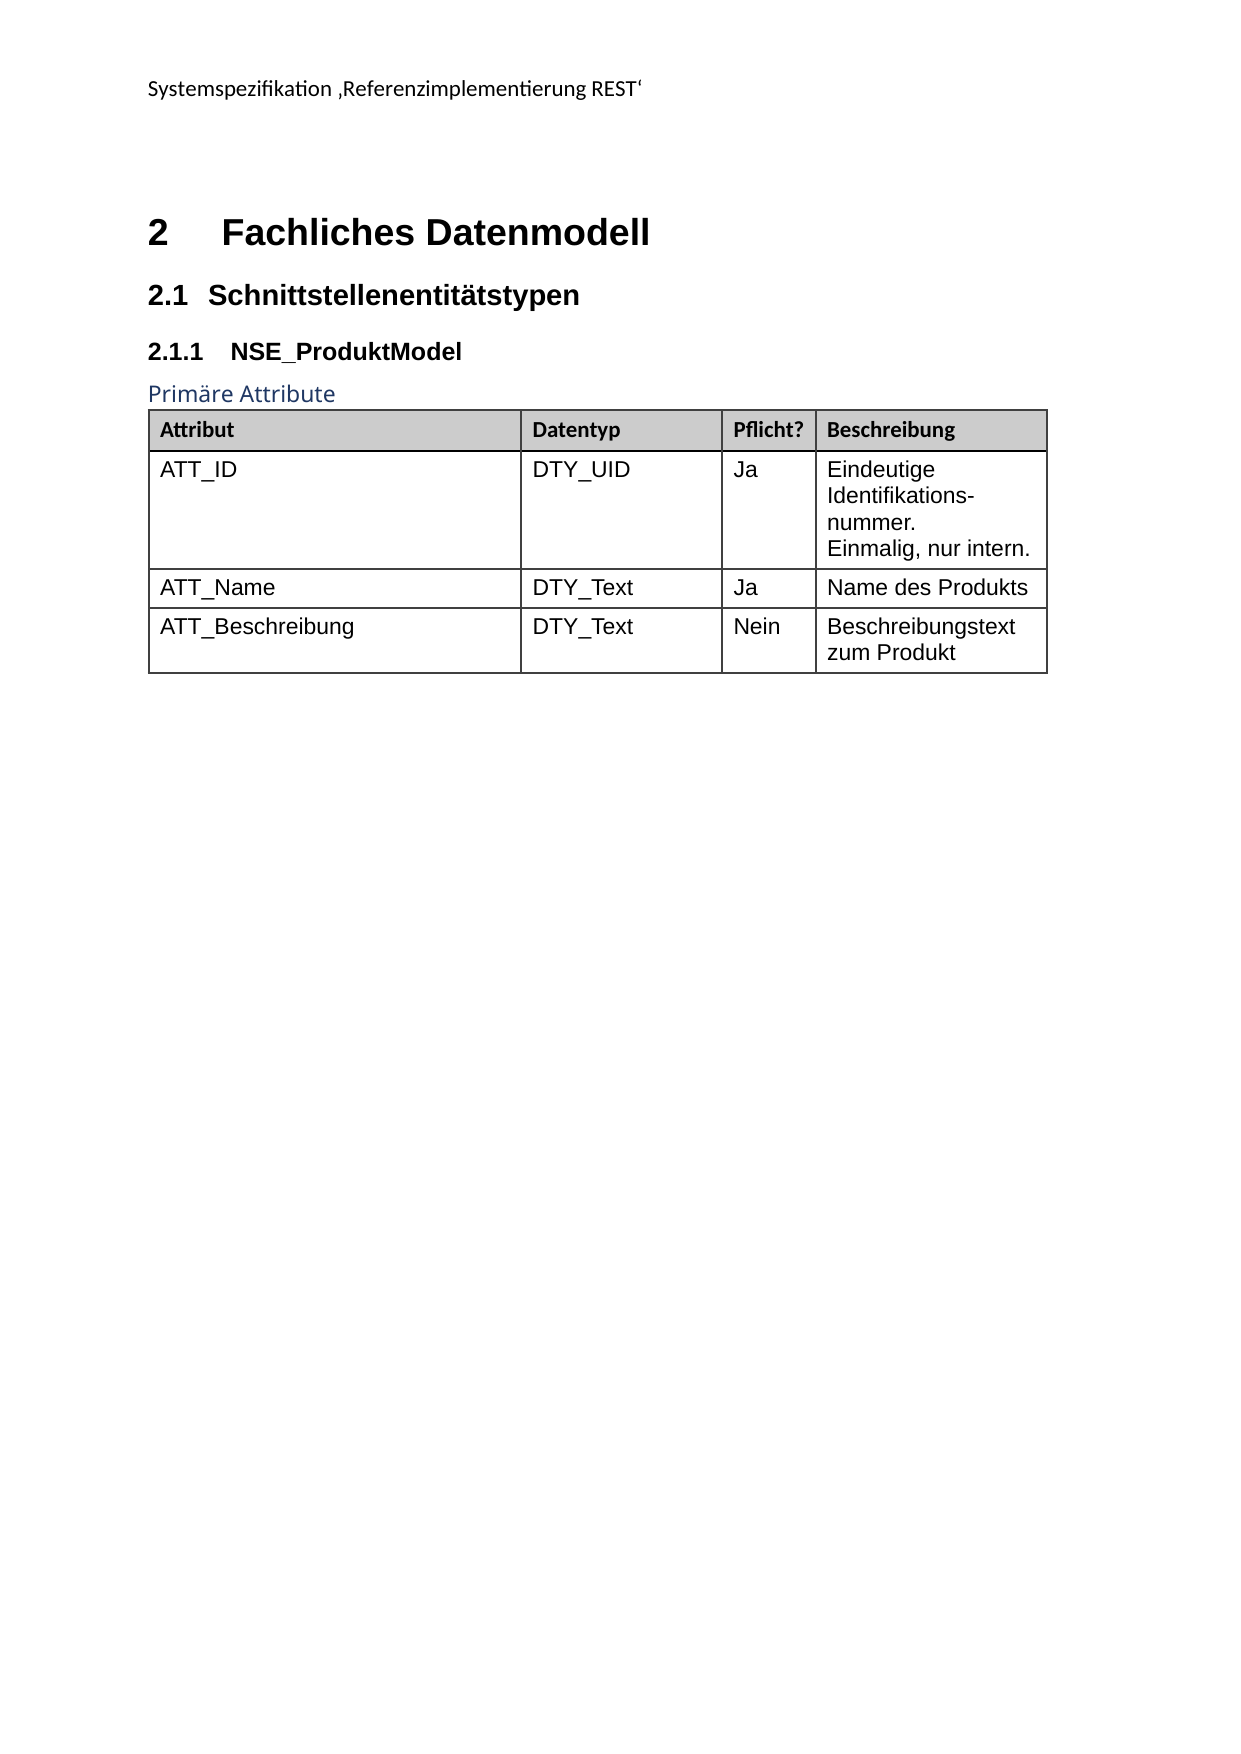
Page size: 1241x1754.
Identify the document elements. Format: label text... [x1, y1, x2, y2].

table_cell DTY_Text [522, 609, 721, 672]
table_cell Ja [723, 570, 815, 607]
table_cell Eindeutige Identifikations-nummer. Einmalig, nur intern. [817, 452, 1046, 568]
table_cell Nein [723, 609, 815, 672]
table_header Beschreibung [817, 411, 1046, 450]
table_cell DTY_Text [522, 570, 721, 607]
table_cell ATT_Name [150, 570, 520, 607]
subtitle Fachliches Datenmodell [148, 210, 1093, 253]
table_header Datentyp [522, 411, 721, 450]
table_cell DTY_UID [522, 452, 721, 568]
subtitle Primäre Attribute [148, 378, 1093, 409]
table_header Attribut [150, 411, 520, 450]
table_header Pflicht? [723, 411, 815, 450]
table_cell Beschreibungstext zum Produkt [817, 609, 1046, 672]
table_cell ATT_Beschreibung [150, 609, 520, 672]
table_cell Name des Produkts [817, 570, 1046, 607]
table_cell ATT_ID [150, 452, 520, 568]
subtitle NSE_ProduktModel [148, 337, 1093, 366]
table_cell Ja [723, 452, 815, 568]
subtitle Schnittstellenentitätstypen [148, 278, 1093, 312]
